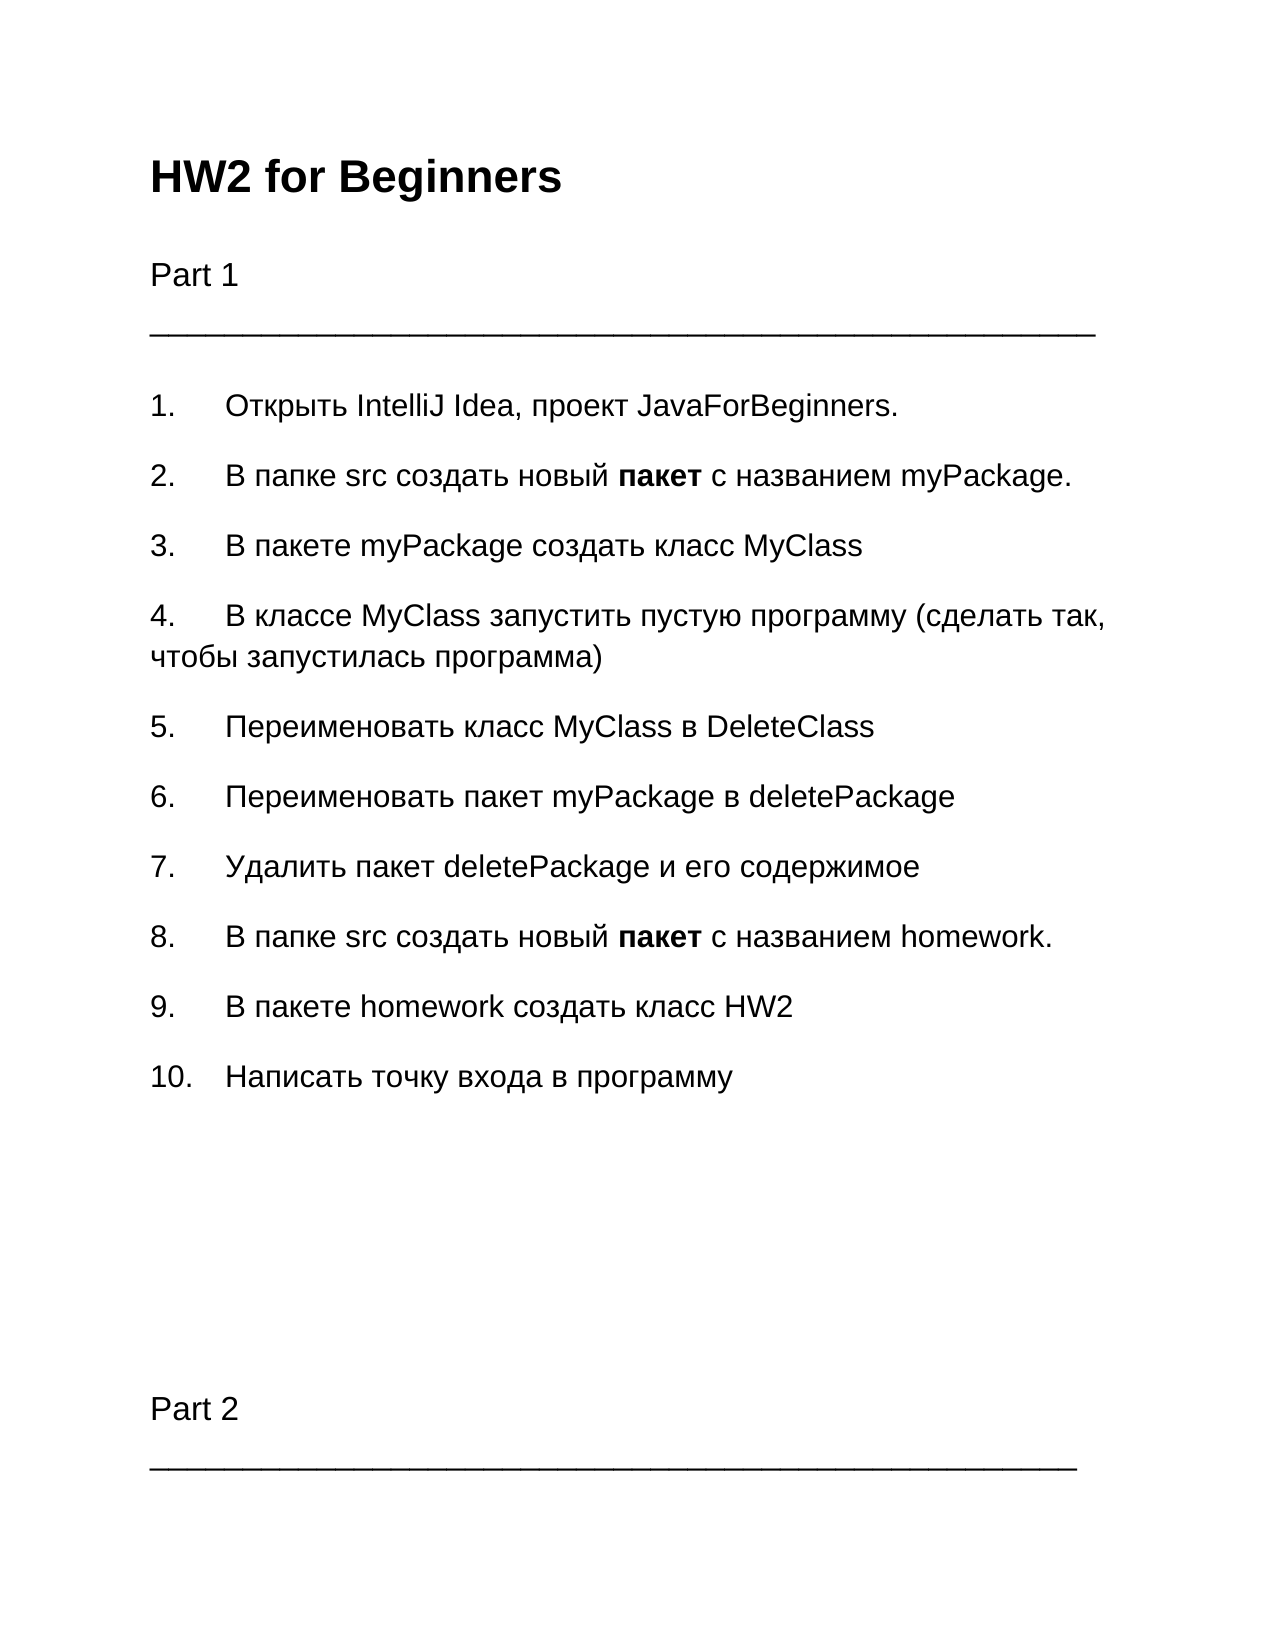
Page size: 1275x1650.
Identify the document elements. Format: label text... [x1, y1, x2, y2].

text Part 1 ___________________________________________________ [150, 255, 1125, 337]
list В папке src создать новый пакет с названием homework. [150, 918, 1125, 984]
text HW2 for Beginners [150, 150, 1125, 203]
list В папке src создать новый пакет с названием myPackage. [150, 457, 1125, 523]
list Открыть IntelliJ Idea, проект JavaForBeginners. [150, 387, 1125, 453]
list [150, 1058, 1125, 1471]
list В классе MyClass запустить пустую программу (сделать так, чтобы запустилась программа) [150, 597, 1125, 704]
list В пакете homework создать класс HW2 [150, 988, 1125, 1054]
list Переименовать пакет myPackage в deletePackage [150, 778, 1125, 844]
list В пакете myPackage создать класс MyClass [150, 527, 1125, 593]
list Переименовать класс MyClass в DeleteClass [150, 708, 1125, 774]
list Удалить пакет deletePackage и его содержимое [150, 848, 1125, 914]
